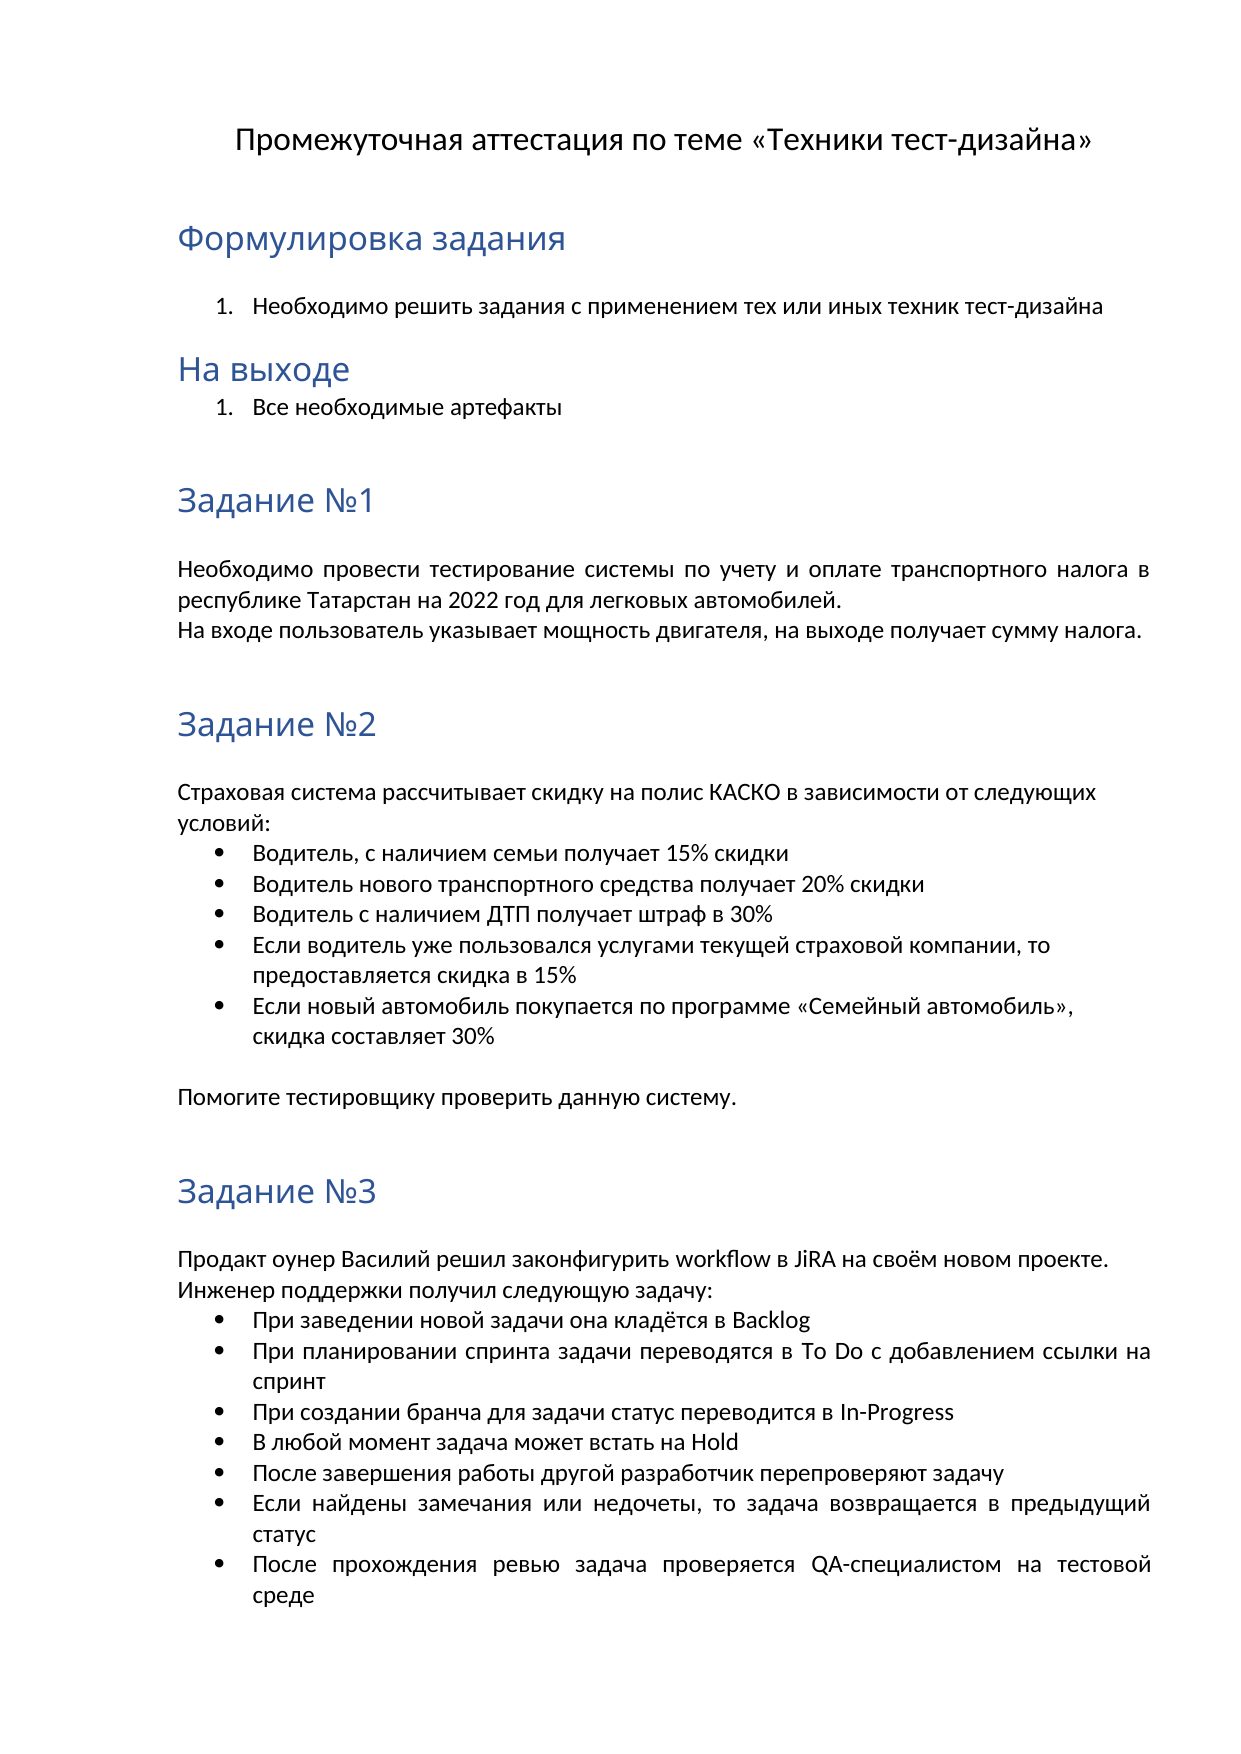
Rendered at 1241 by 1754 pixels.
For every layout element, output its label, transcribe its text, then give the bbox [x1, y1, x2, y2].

text Продакт оунер Василий решил законфигурить workflow в JiRA на своём новом проекте. [177, 1243, 1152, 1274]
text Инженер поддержки получил следующую задачу: [177, 1274, 1152, 1304]
list Если найдены замечания или недочеты, то задача возвращается в предыдущий статус [215, 1488, 1152, 1549]
subtitle Задание №2 [177, 700, 1152, 746]
text На входе пользователь указывает мощность двигателя, на выходе получает сумму налога. [177, 614, 1152, 645]
list Водитель нового транспортного средства получает 20% скидки [215, 868, 1152, 898]
subtitle Задание №1 [177, 477, 1152, 523]
list После завершения работы другой разработчик перепроверяют задачу [215, 1457, 1152, 1488]
list Если водитель уже пользовался услугами текущей страховой компании, то предоставляется скидка в 15% [215, 929, 1152, 990]
list Водитель, с наличием семьи получает 15% скидки [215, 837, 1152, 868]
list Если новый автомобиль покупается по программе «Семейный автомобиль», скидка составляет 30% [215, 990, 1152, 1051]
list Необходимо решить задания с применением тех или иных техник тест-дизайна [215, 290, 1152, 321]
list Водитель с наличием ДТП получает штраф в 30% [215, 898, 1152, 929]
list При создании бранча для задачи статус переводится в In-Progress [215, 1396, 1152, 1427]
text Страховая система рассчитывает скидку на полис КАСКО в зависимости от следующих условий: [177, 776, 1152, 837]
list В любой момент задача может встать на Hold [215, 1427, 1152, 1457]
text Необходимо провести тестирование системы по учету и оплате транспортного налога в республике Татарстан на 2022 год для легковых автомобилей. [177, 553, 1152, 614]
list При планировании спринта задачи переводятся в To Do с добавлением ссылки на спринт [215, 1335, 1152, 1396]
list После прохождения ревью задача проверяется QA-специалистом на тестовой среде [215, 1549, 1152, 1610]
subtitle Задание №3 [177, 1167, 1152, 1213]
list Все необходимые артефакты [215, 391, 1152, 422]
text Помогите тестировщику проверить данную систему. [177, 1081, 1152, 1112]
subtitle Формулировка задания [177, 214, 1152, 260]
subtitle На выходе [177, 346, 1152, 391]
list При заведении новой задачи она кладётся в Backlog [215, 1304, 1152, 1335]
text Промежуточная аттестация по теме «Техники тест-дизайна» [177, 118, 1152, 159]
